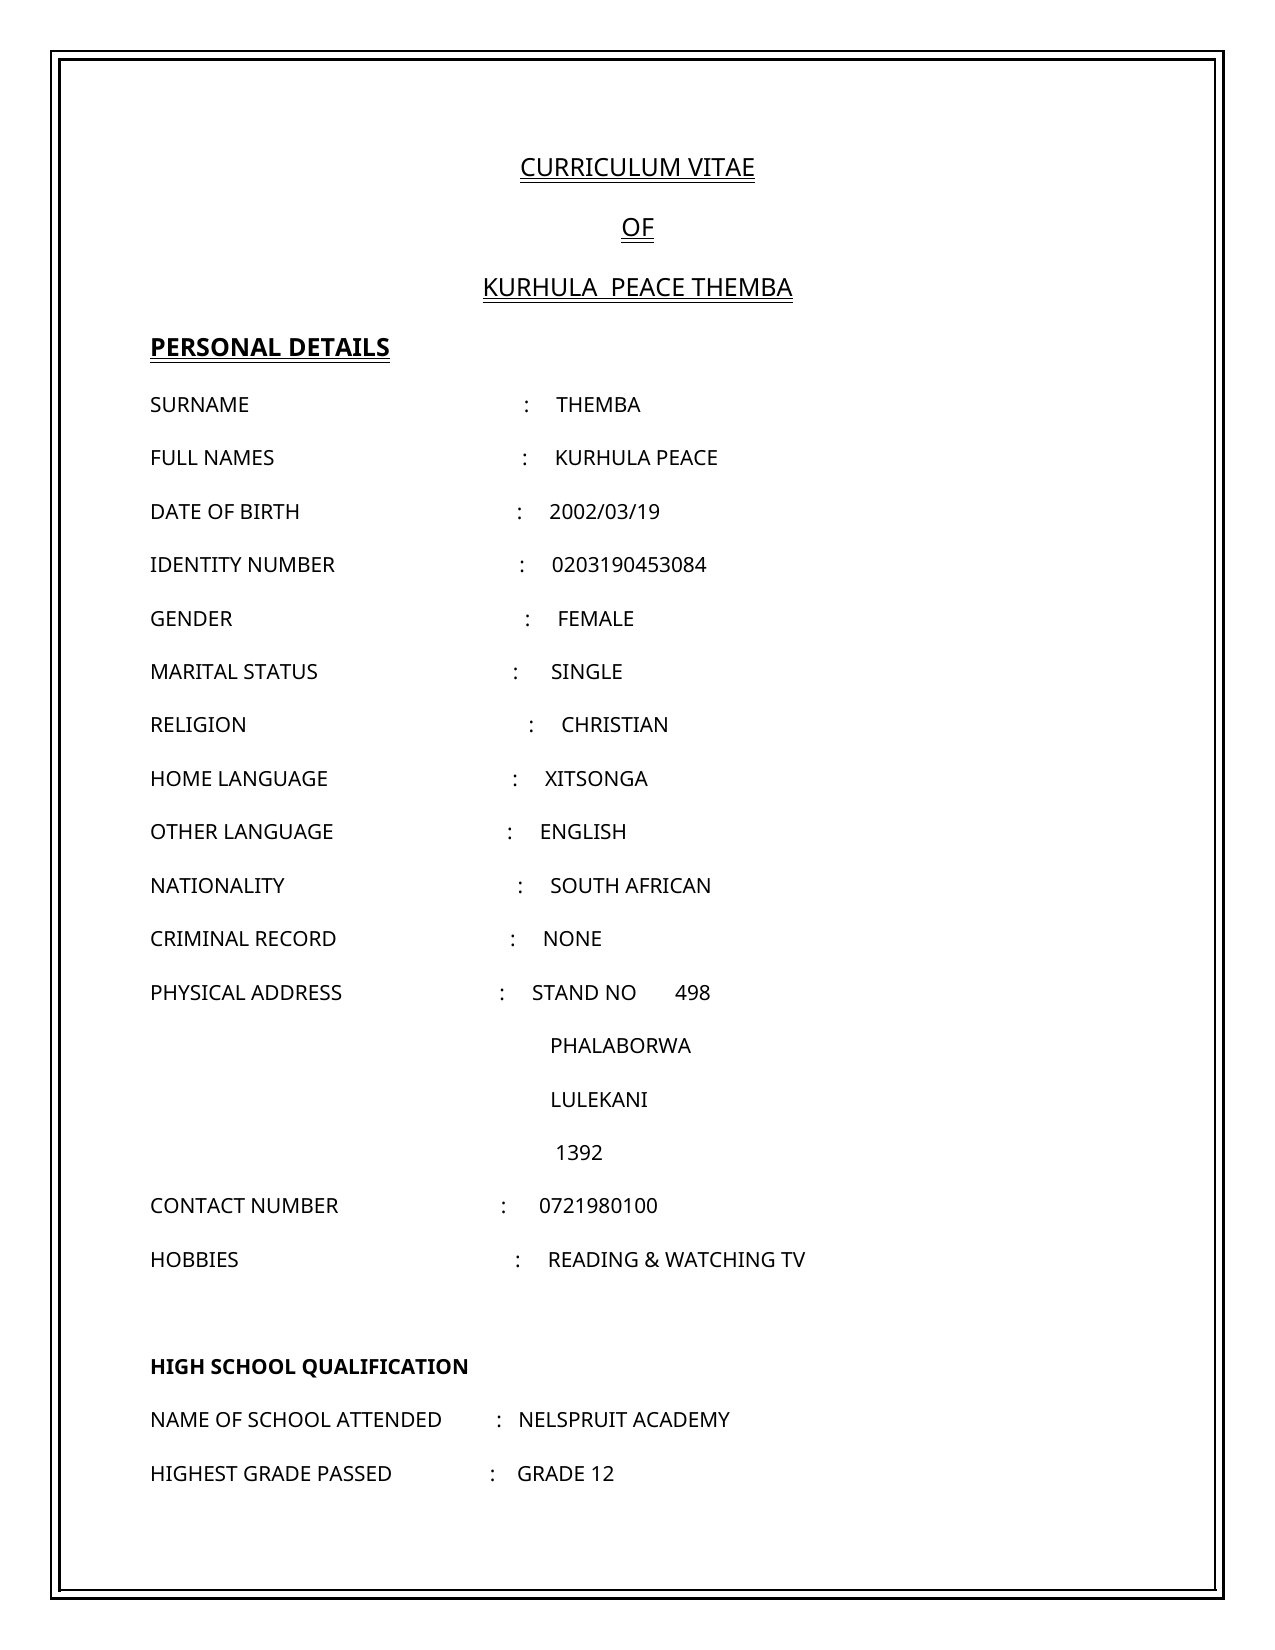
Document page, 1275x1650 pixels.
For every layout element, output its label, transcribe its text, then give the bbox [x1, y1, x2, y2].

text 1392 [382, 1138, 1125, 1167]
text CRIMINAL RECORD : NONE [150, 924, 1125, 953]
text SURNAME : THEMBA [150, 390, 1125, 418]
text CURRICULUM VITAE [150, 150, 1125, 184]
text NATIONALITY : SOUTH AFRICAN [150, 871, 1125, 899]
text GENDER : FEMALE [150, 604, 1125, 632]
text KURHULA PEACE THEMBA [150, 270, 1125, 304]
text FULL NAMES : KURHULA PEACE [150, 443, 1125, 472]
text PERSONAL DETAILS [150, 330, 1125, 364]
text PHALABORWA [518, 1031, 1125, 1060]
text RELIGION : CHRISTIAN [150, 711, 1125, 739]
text HOME LANGUAGE : XITSONGA [150, 764, 1125, 792]
text DATE OF BIRTH : 2002/03/19 [150, 497, 1125, 525]
text HIGHEST GRADE PASSED : GRADE 12 [150, 1459, 1125, 1487]
text HIGH SCHOOL QUALIFICATION [150, 1352, 1125, 1380]
text OTHER LANGUAGE : ENGLISH [150, 817, 1125, 846]
text OF [150, 210, 1125, 244]
text IDENTITY NUMBER : 0203190453084 [150, 550, 1125, 579]
text HOBBIES : READING & WATCHING TV [150, 1245, 1125, 1273]
text MARITAL STATUS : SINGLE [150, 657, 1125, 686]
text CONTACT NUMBER : 0721980100 [150, 1192, 1125, 1220]
text LULEKANI [450, 1085, 1125, 1113]
text PHYSICAL ADDRESS : STAND NO 498 [150, 978, 1125, 1006]
text NAME OF SCHOOL ATTENDED : NELSPRUIT ACADEMY [150, 1405, 1125, 1434]
